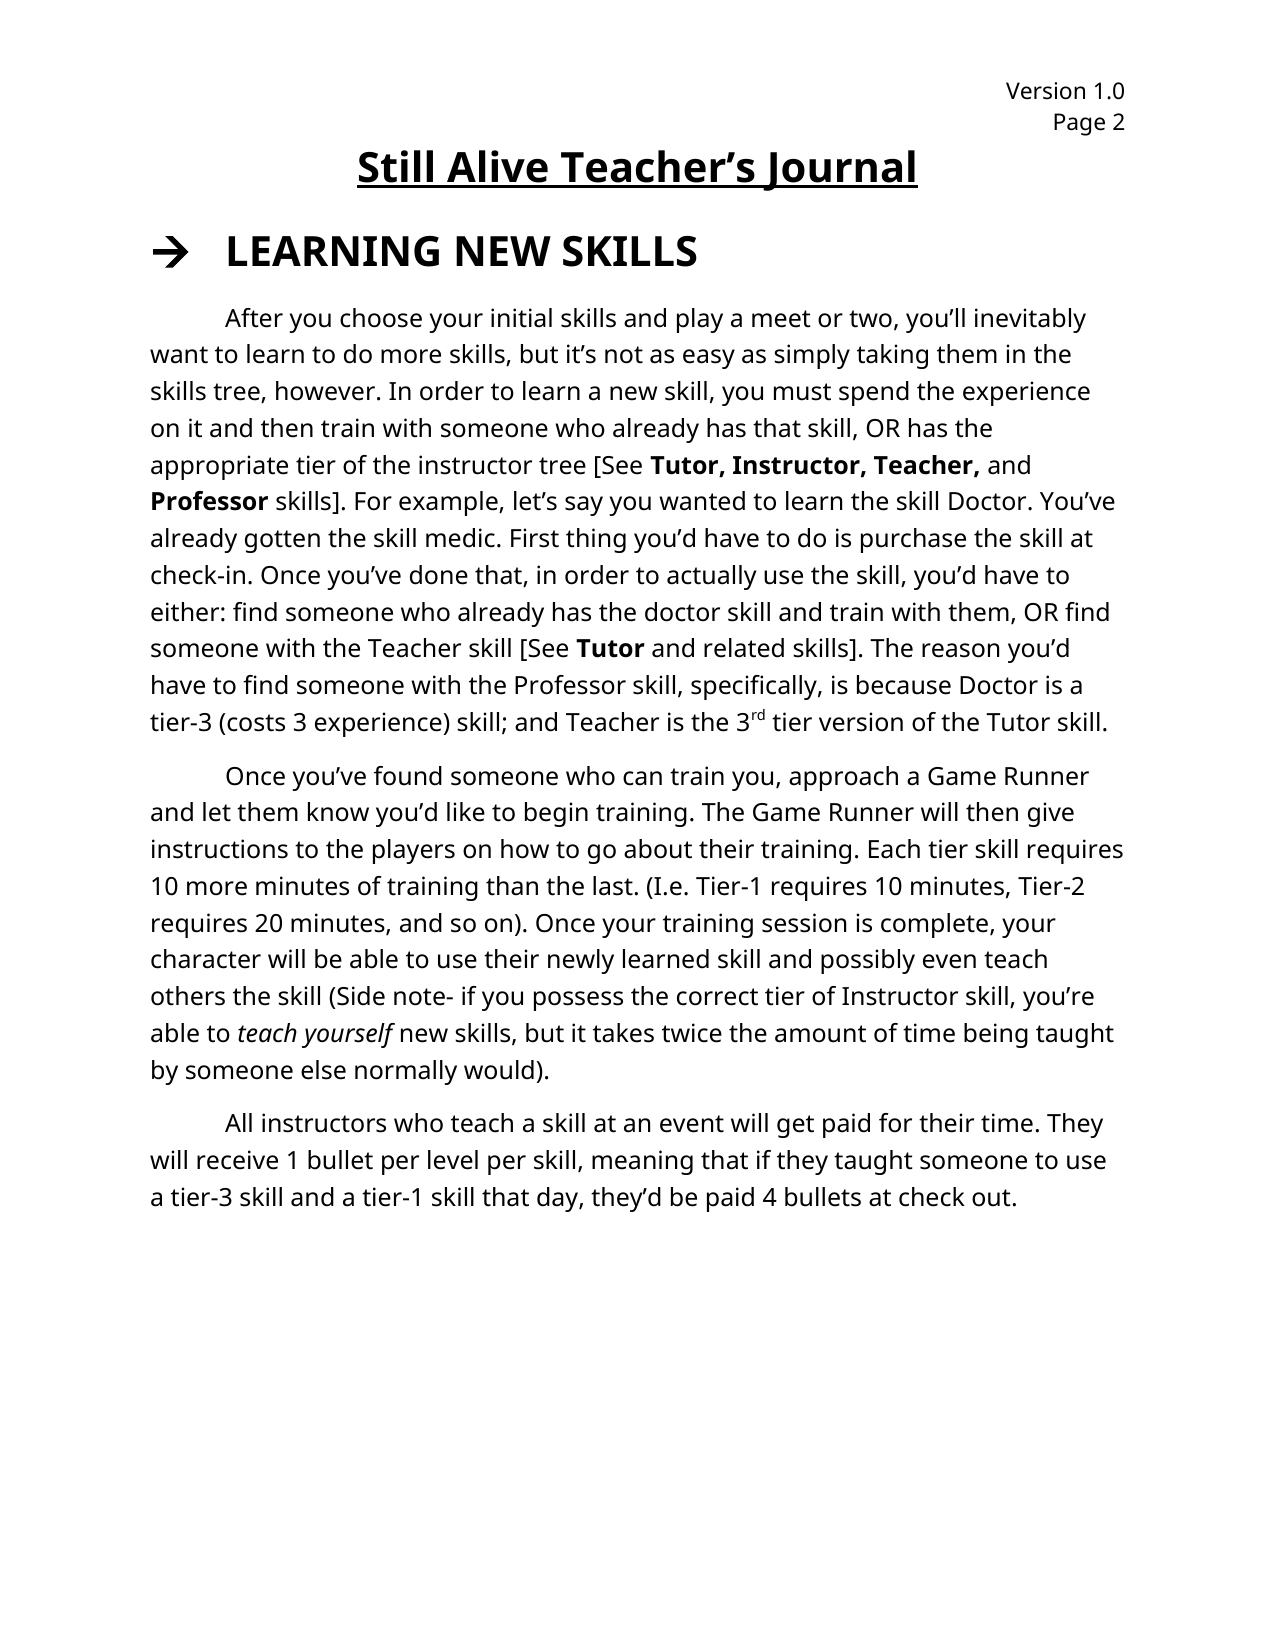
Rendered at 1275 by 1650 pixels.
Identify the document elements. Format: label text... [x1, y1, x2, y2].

text All instructors who teach a skill at an event will get paid for their time. They will receive 1 bullet per level per skill, meaning that if they taught someone to use a tier-3 skill and a tier-1 skill that day, they’d be paid 4 bullets at check out. [150, 1106, 1125, 1213]
text LEARNING NEW SKILLS [150, 222, 1125, 279]
text After you choose your initial skills and play a meet or two, you’ll inevitably want to learn to do more skills, but it’s not as easy as simply taking them in the skills tree, however. In order to learn a new skill, you must spend the experience on it and then train with someone who already has that skill, OR has the appropriate tier of the instructor tree [See Tutor, Instructor, Teacher, and Professor skills]. For example, let’s say you wanted to learn the skill Doctor. You’ve already gotten the skill medic. First thing you’d have to do is purchase the skill at check-in. Once you’ve done that, in order to actually use the skill, you’d have to either: find someone who already has the doctor skill and train with them, OR find someone with the Teacher skill [See Tutor and related skills]. The reason you’d have to find someone with the Professor skill, specifically, is because Doctor is a tier-3 (costs 3 experience) skill; and Teacher is the 3rd tier version of the Tutor skill. [150, 300, 1125, 739]
text Once you’ve found someone who can train you, approach a Game Runner and let them know you’d like to begin training. The Game Runner will then give instructions to the players on how to go about their training. Each tier skill requires 10 more minutes of training than the last. (I.e. Tier-1 requires 10 minutes, Tier-2 requires 20 minutes, and so on). Once your training session is complete, your character will be able to use their newly learned skill and possibly even teach others the skill (Side note- if you possess the correct tier of Instructor skill, you’re able to teach yourself new skills, but it takes twice the amount of time being taught by someone else normally would). [150, 758, 1125, 1086]
